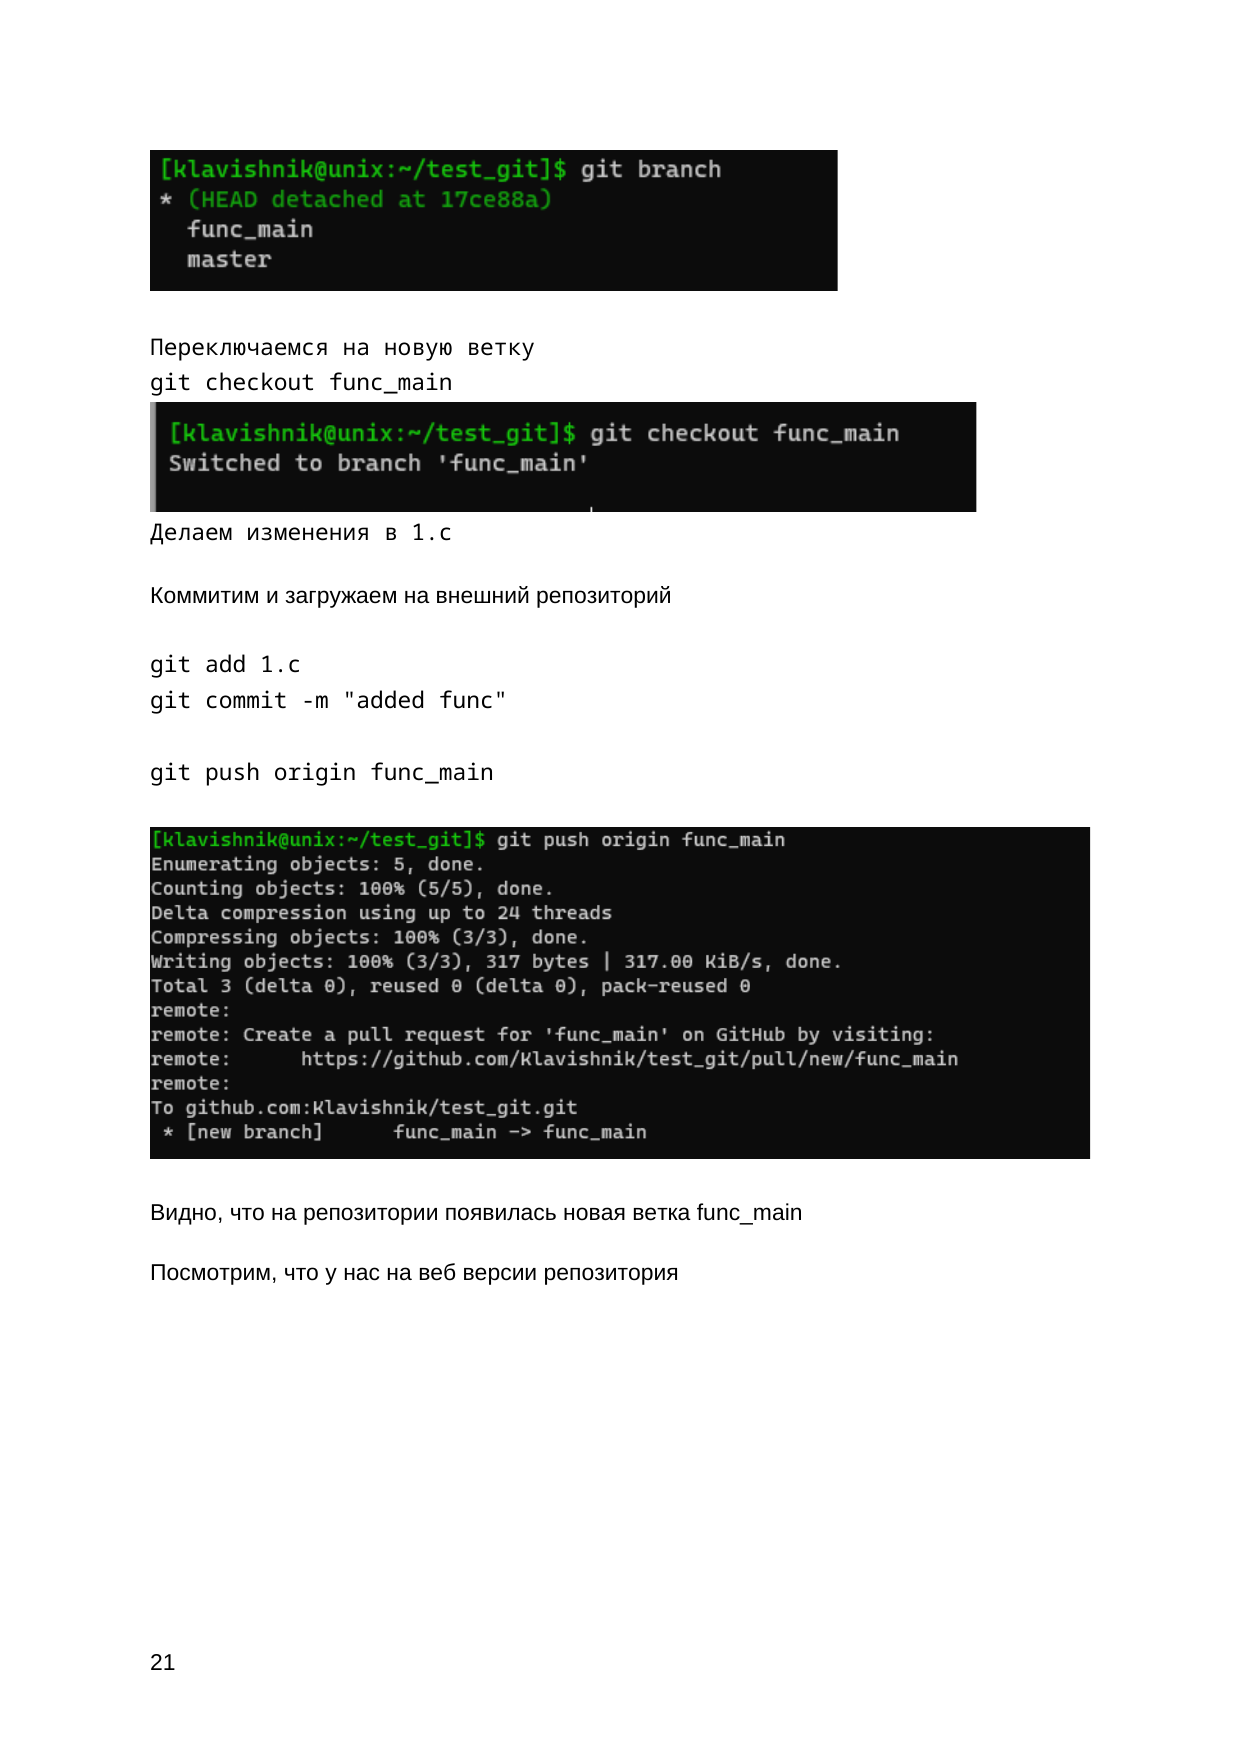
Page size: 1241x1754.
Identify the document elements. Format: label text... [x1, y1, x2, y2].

picture [150, 402, 977, 512]
text git commit -m "added func" [150, 684, 1090, 715]
text git push origin func_main [150, 756, 1090, 787]
picture [150, 150, 838, 291]
text git checkout func_main [150, 366, 1090, 398]
text git add 1.c [150, 648, 1090, 679]
picture [150, 827, 1091, 1159]
text Посмотрим, что у нас на веб версии репозитория [150, 1259, 1090, 1285]
text Переключаемся на новую ветку [150, 330, 1090, 362]
text Видно, что на репозитории появилась новая ветка func_main [150, 1198, 1090, 1225]
text Делаем изменения в 1.с [150, 516, 1090, 547]
text Коммитим и загружаем на внешний репозиторий [150, 582, 1090, 608]
